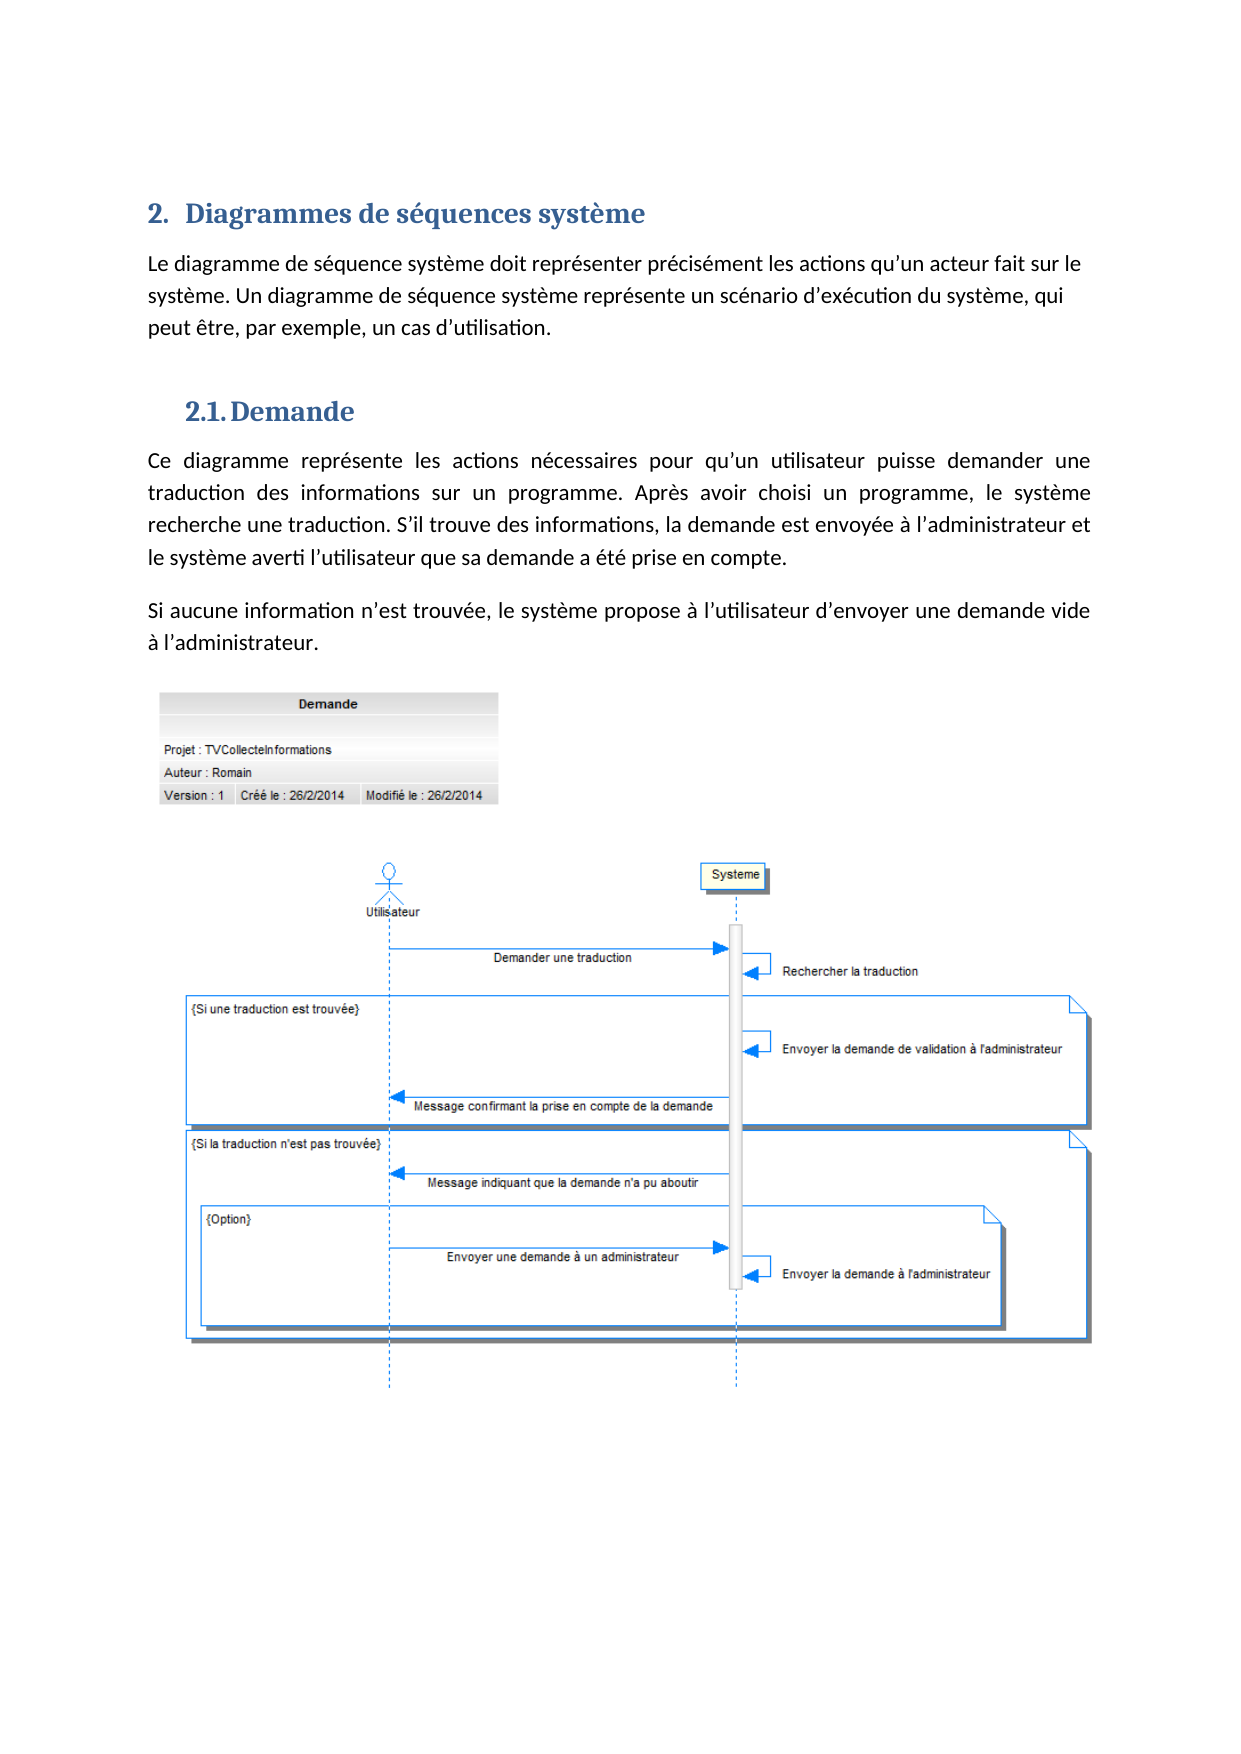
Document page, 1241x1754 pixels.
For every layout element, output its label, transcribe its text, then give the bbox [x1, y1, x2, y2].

picture [147, 681, 1093, 1396]
text Si aucune information n’est trouvée, le système propose à l’utilisateur d’envoyer une demande vide à l’administrateur. [148, 596, 1093, 656]
text Le diagramme de séquence système doit représenter précisément les actions qu’un acteur fait sur le système. Un diagramme de séquence système représente un scénario d’exécution du système, qui peut être, par exemple, un cas d’utilisation. [148, 249, 1093, 341]
text Ce diagramme représente les actions nécessaires pour qu’un utilisateur puisse demander une traduction des informations sur un programme. Après avoir choisi un programme, le système recherche une traduction. S’il trouve des informations, la demande est envoyée à l’administrateur et le système averti l’utilisateur que sa demande a été prise en compte. [148, 446, 1093, 571]
subtitle Demande [185, 395, 1093, 429]
subtitle Diagrammes de séquences système [148, 198, 1093, 231]
